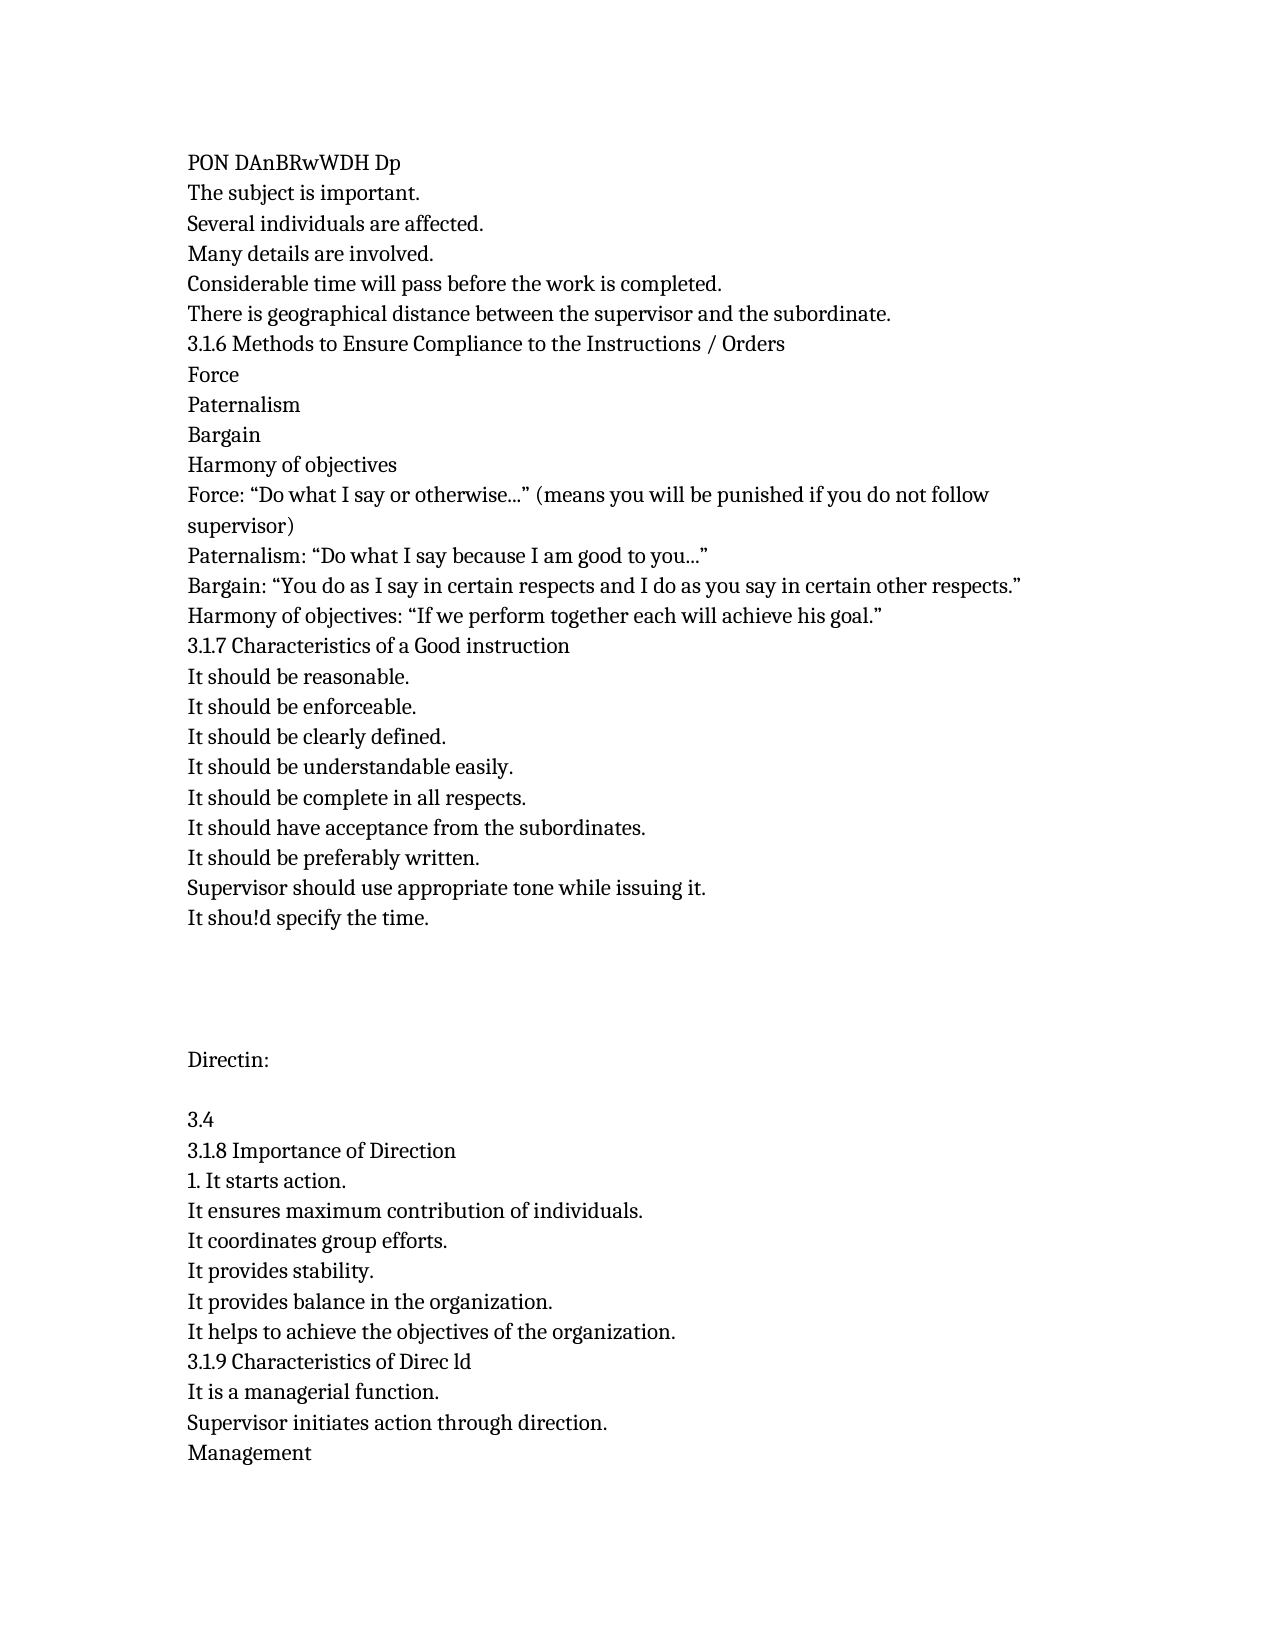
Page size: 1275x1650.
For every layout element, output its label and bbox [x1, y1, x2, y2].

text [187, 150, 1087, 992]
text [187, 1017, 1087, 1496]
